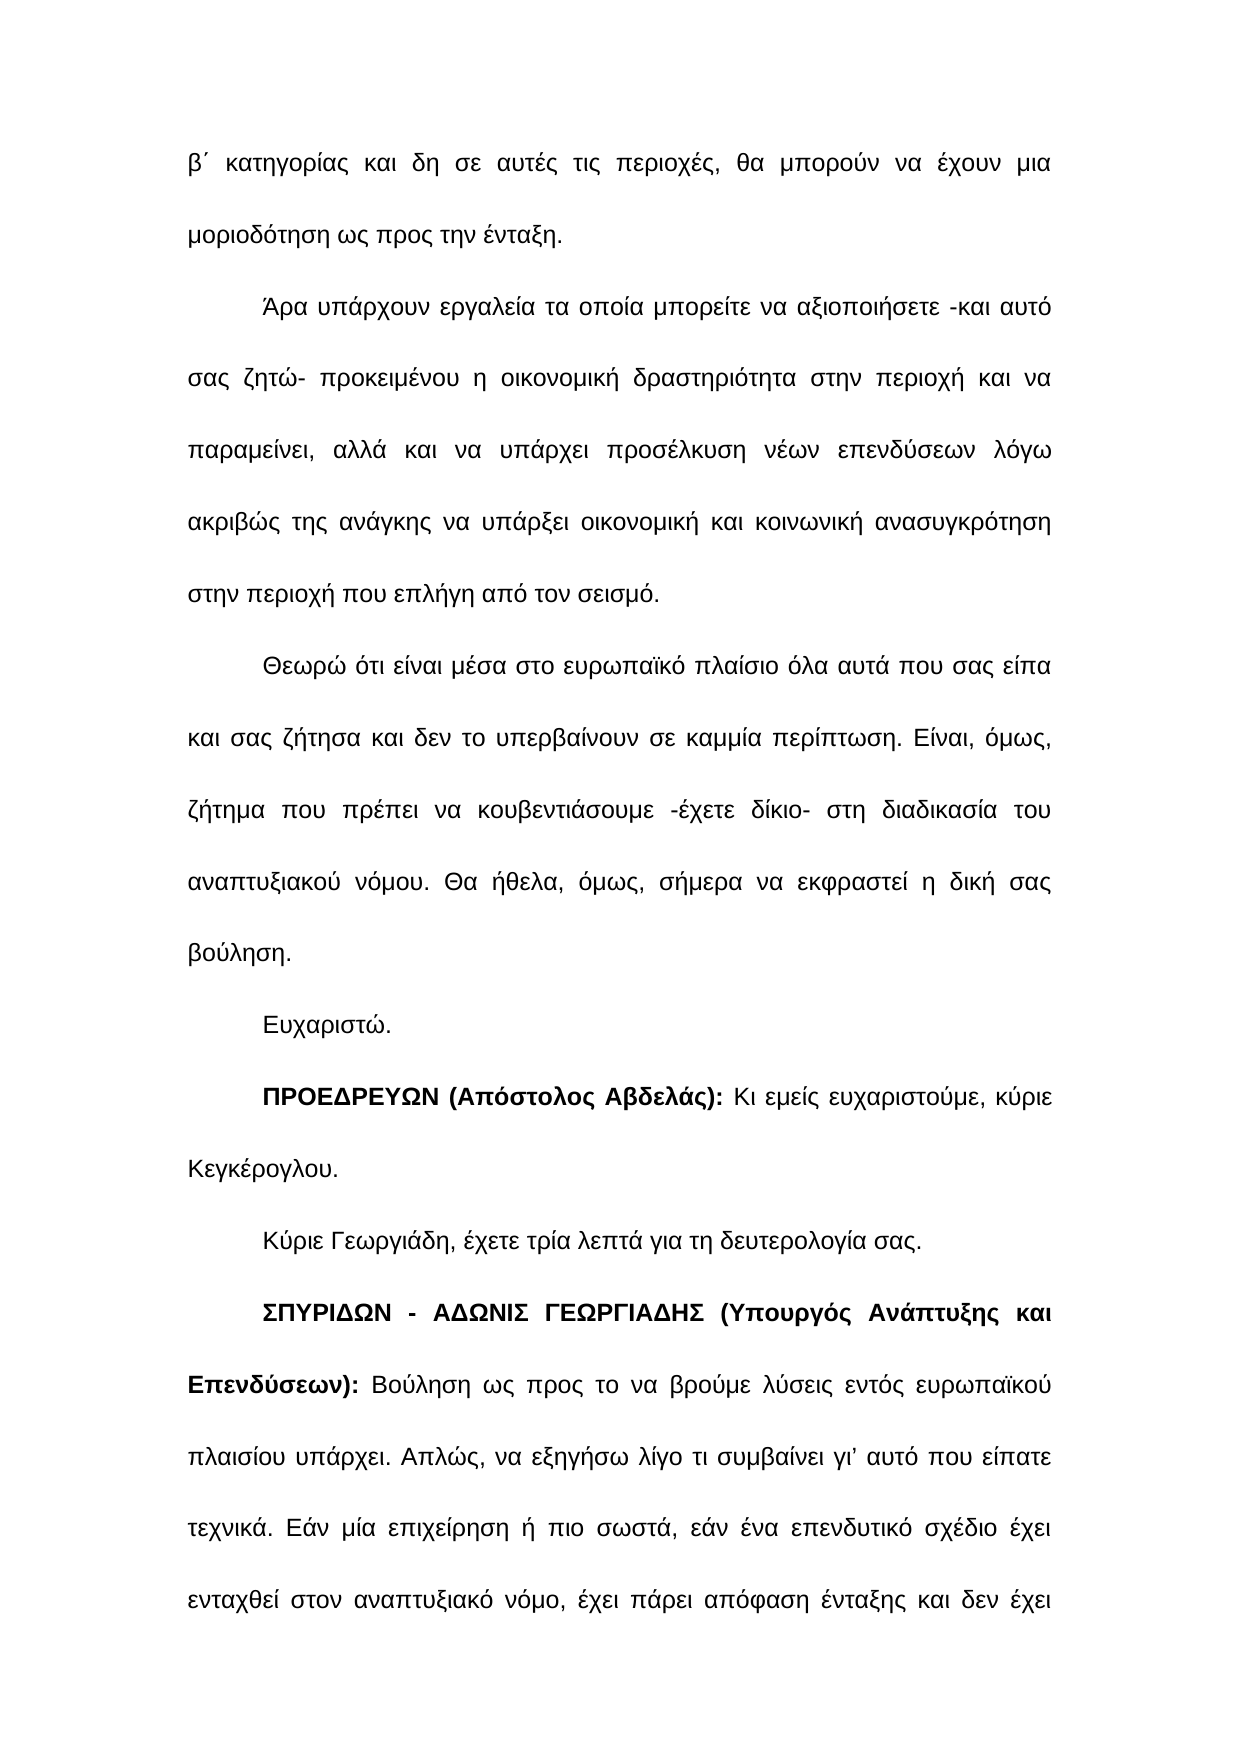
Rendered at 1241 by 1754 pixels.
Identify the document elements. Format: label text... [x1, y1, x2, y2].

text Άρα υπάρχουν εργαλεία τα οποία μπορείτε να αξιοποιήσετε -και αυτό σας ζητώ- προκειμένου η οικονομική δραστηριότητα στην περιοχή και να παραμείνει, αλλά και να υπάρχει προσέλκυση νέων επενδύσεων λόγω ακριβώς της ανάγκης να υπάρξει οικονομική και κοινωνική ανασυγκρότηση στην περιοχή που επλήγη από τον σεισμό. [187, 291, 1053, 608]
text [187, 1298, 1053, 1614]
text ΠΡΟΕΔΡΕΥΩΝ (Απόστολος Αβδελάς): Κι εμείς ευχαριστούμε, κύριε Κεγκέρογλου. [187, 1082, 1053, 1183]
text Κύριε Γεωργιάδη, έχετε τρία λεπτά για τη δευτερολογία σας. [187, 1226, 1053, 1254]
text Θεωρώ ότι είναι μέσα στο ευρωπαϊκό πλαίσιο όλα αυτά που σας είπα και σας ζήτησα και δεν το υπερβαίνουν σε καμμία περίπτωση. Είναι, όμως, ζήτημα που πρέπει να κουβεντιάσουμε -έχετε δίκιο- στη διαδικασία του αναπτυξιακού νόμου. Θα ήθελα, όμως, σήμερα να εκφραστεί η δική σας βούληση. [187, 651, 1053, 967]
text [187, 148, 1053, 248]
text Ευχαριστώ. [187, 1010, 1053, 1039]
